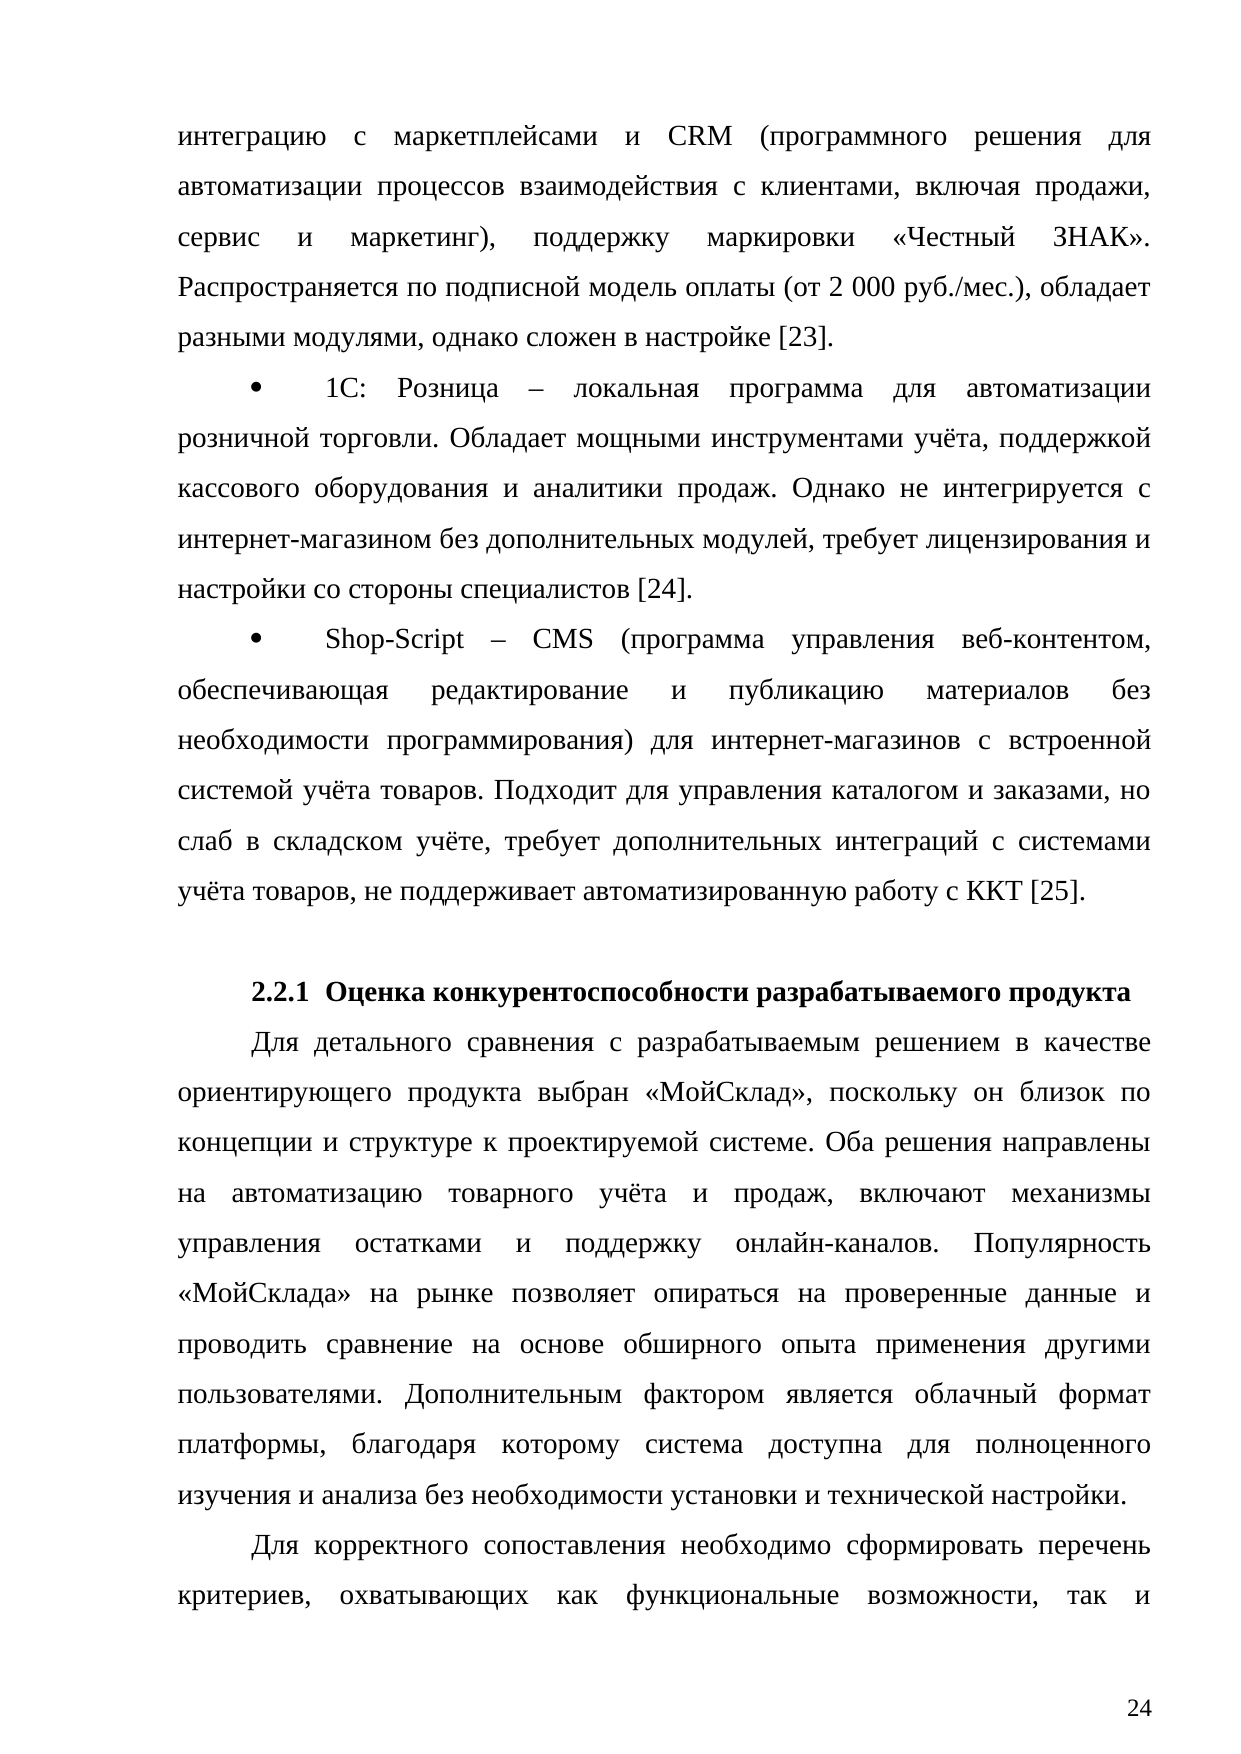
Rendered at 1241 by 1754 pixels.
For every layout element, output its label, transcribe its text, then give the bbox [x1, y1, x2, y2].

list 1С: Розница – локальная программа для автоматизации розничной торговли. Обладает мощными инструментами учёта, поддержкой кассового оборудования и аналитики продаж. Однако не интегрируется с интернет-магазином без дополнительных модулей, требует лицензирования и настройки со стороны специалистов [24]. [177, 370, 1152, 604]
list Оценка конкурентоспособности разрабатываемого продукта [177, 974, 1152, 1007]
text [177, 1527, 1152, 1611]
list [177, 118, 1152, 353]
text Для детального сравнения с разрабатываемым решением в качестве ориентирующего продукта выбран «МойСклад», поскольку он близок по концепции и структуре к проектируемой системе. Оба решения направлены на автоматизацию товарного учёта и продаж, включают механизмы управления остатками и поддержку онлайн-каналов. Популярность «МойСклада» на рынке позволяет опираться на проверенные данные и проводить сравнение на основе обширного опыта применения другими пользователями. Дополнительным фактором является облачный формат платформы, благодаря которому система доступна для полноценного изучения и анализа без необходимости установки и технической настройки. [177, 1024, 1152, 1510]
list Shop-Script – CMS (программа управления веб-контентом, обеспечивающая редактирование и публикацию материалов без необходимости программирования) для интернет-магазинов с встроенной системой учёта товаров. Подходит для управления каталогом и заказами, но слаб в складском учёте, требует дополнительных интеграций с системами учёта товаров, не поддерживает автоматизированную работу с ККТ [25]. [177, 621, 1152, 907]
